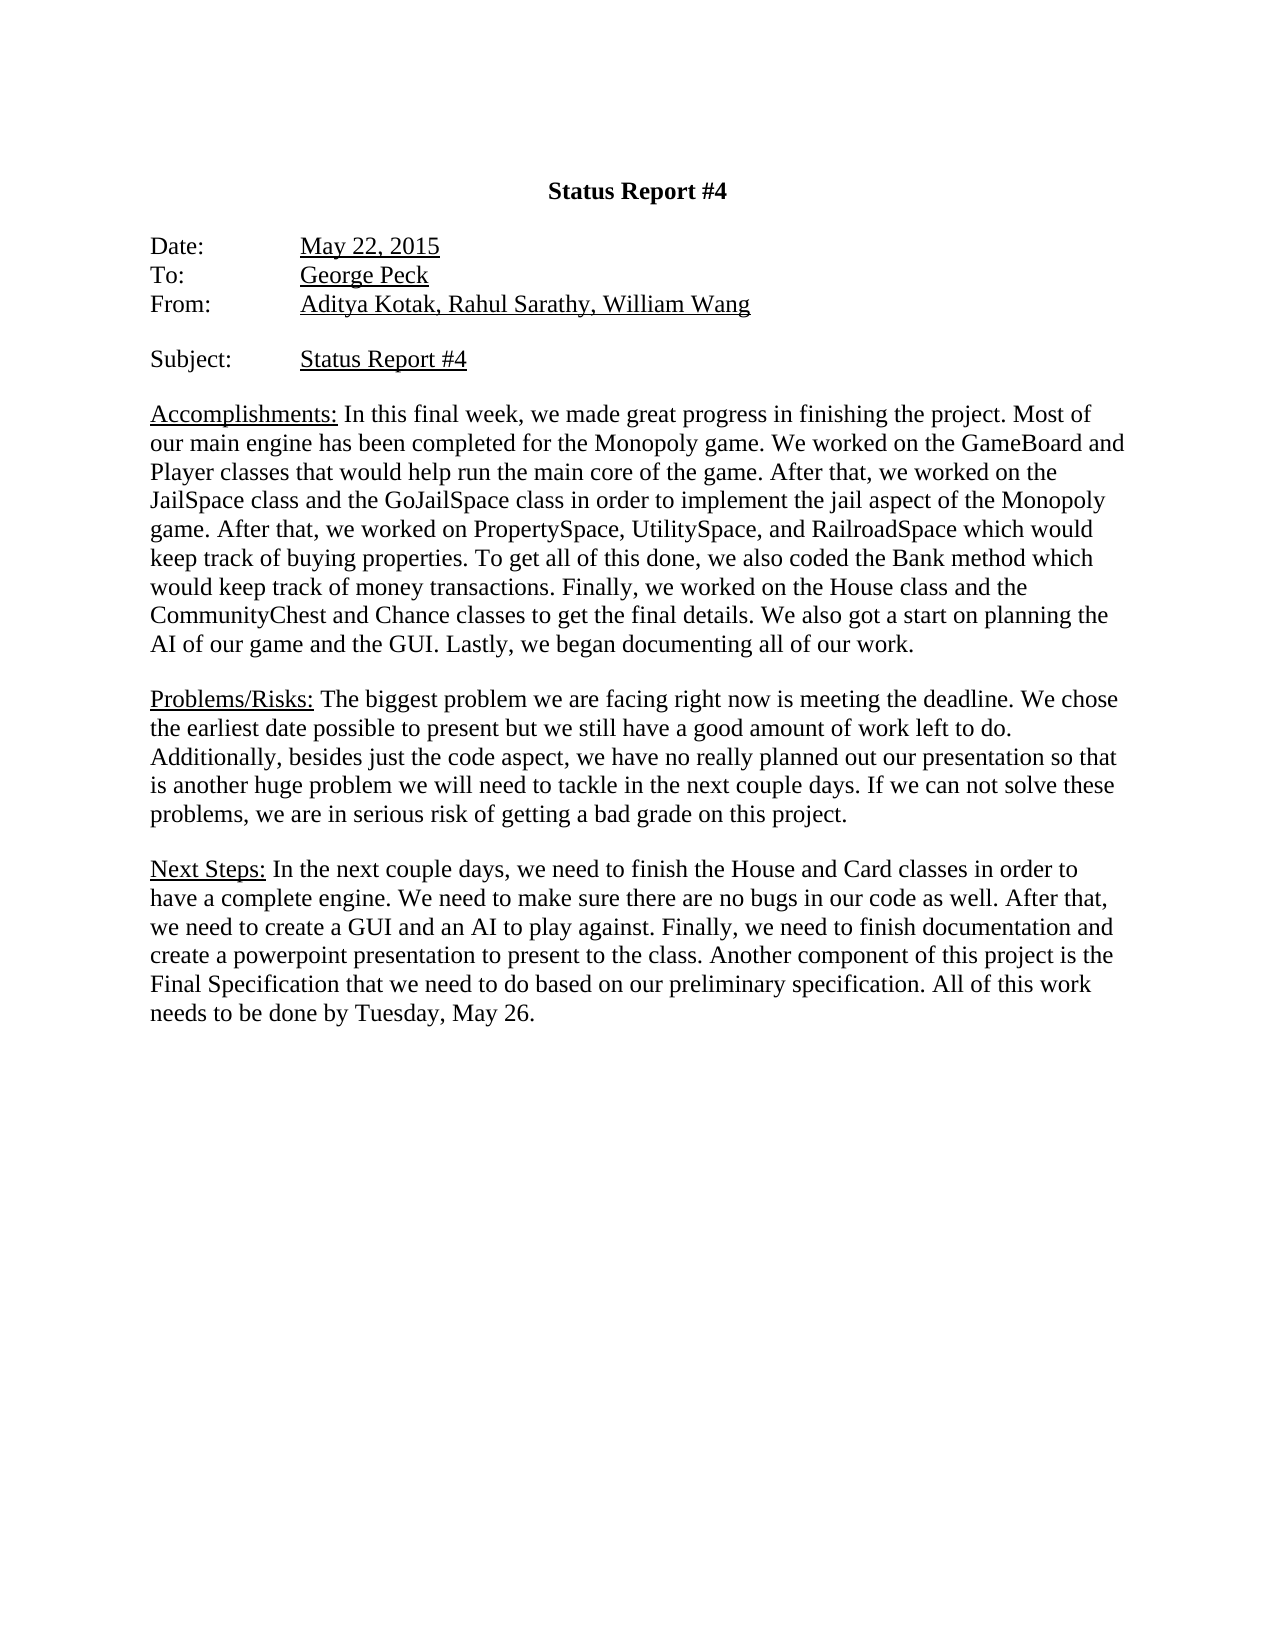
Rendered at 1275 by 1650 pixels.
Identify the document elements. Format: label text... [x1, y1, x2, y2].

text Next Steps: In the next couple days, we need to finish the House and Card classes in order to have a complete engine. We need to make sure there are no bugs in our code as well. After that, we need to create a GUI and an AI to play against. Finally, we need to finish documentation and create a powerpoint presentation to present to the class. Another component of this project is the Final Specification that we need to do based on our preliminary specification. All of this work needs to be done by Tuesday, May 26. [150, 854, 1125, 1027]
text Date: May 22, 2015 [150, 231, 1125, 260]
text Subject: Status Report #4 [150, 344, 1125, 373]
text Accomplishments: In this final week, we made great progress in finishing the project. Most of our main engine has been completed for the Monopoly game. We worked on the GameBoard and Player classes that would help run the main core of the game. After that, we worked on the JailSpace class and the GoJailSpace class in order to implement the jail aspect of the Monopoly game. After that, we worked on PropertySpace, UtilitySpace, and RailroadSpace which would keep track of buying properties. To get all of this done, we also coded the Bank method which would keep track of money transactions. Finally, we worked on the House class and the CommunityChest and Chance classes to get the final details. We also got a start on planning the AI of our game and the GUI. Lastly, we began documenting all of our work. [150, 399, 1125, 658]
text Problems/Risks: The biggest problem we are facing right now is meeting the deadline. We chose the earliest date possible to present but we still have a good amount of work left to do. Additionally, besides just the code aspect, we have no really planned out our presentation so that is another huge problem we will need to tackle in the next couple days. If we can not solve these problems, we are in serious risk of getting a bad grade on this project. [150, 684, 1125, 828]
text Status Report #4 [150, 176, 1125, 205]
text From: Aditya Kotak, Rahul Sarathy, William Wang [150, 289, 1125, 318]
text To: George Peck [150, 260, 1125, 289]
